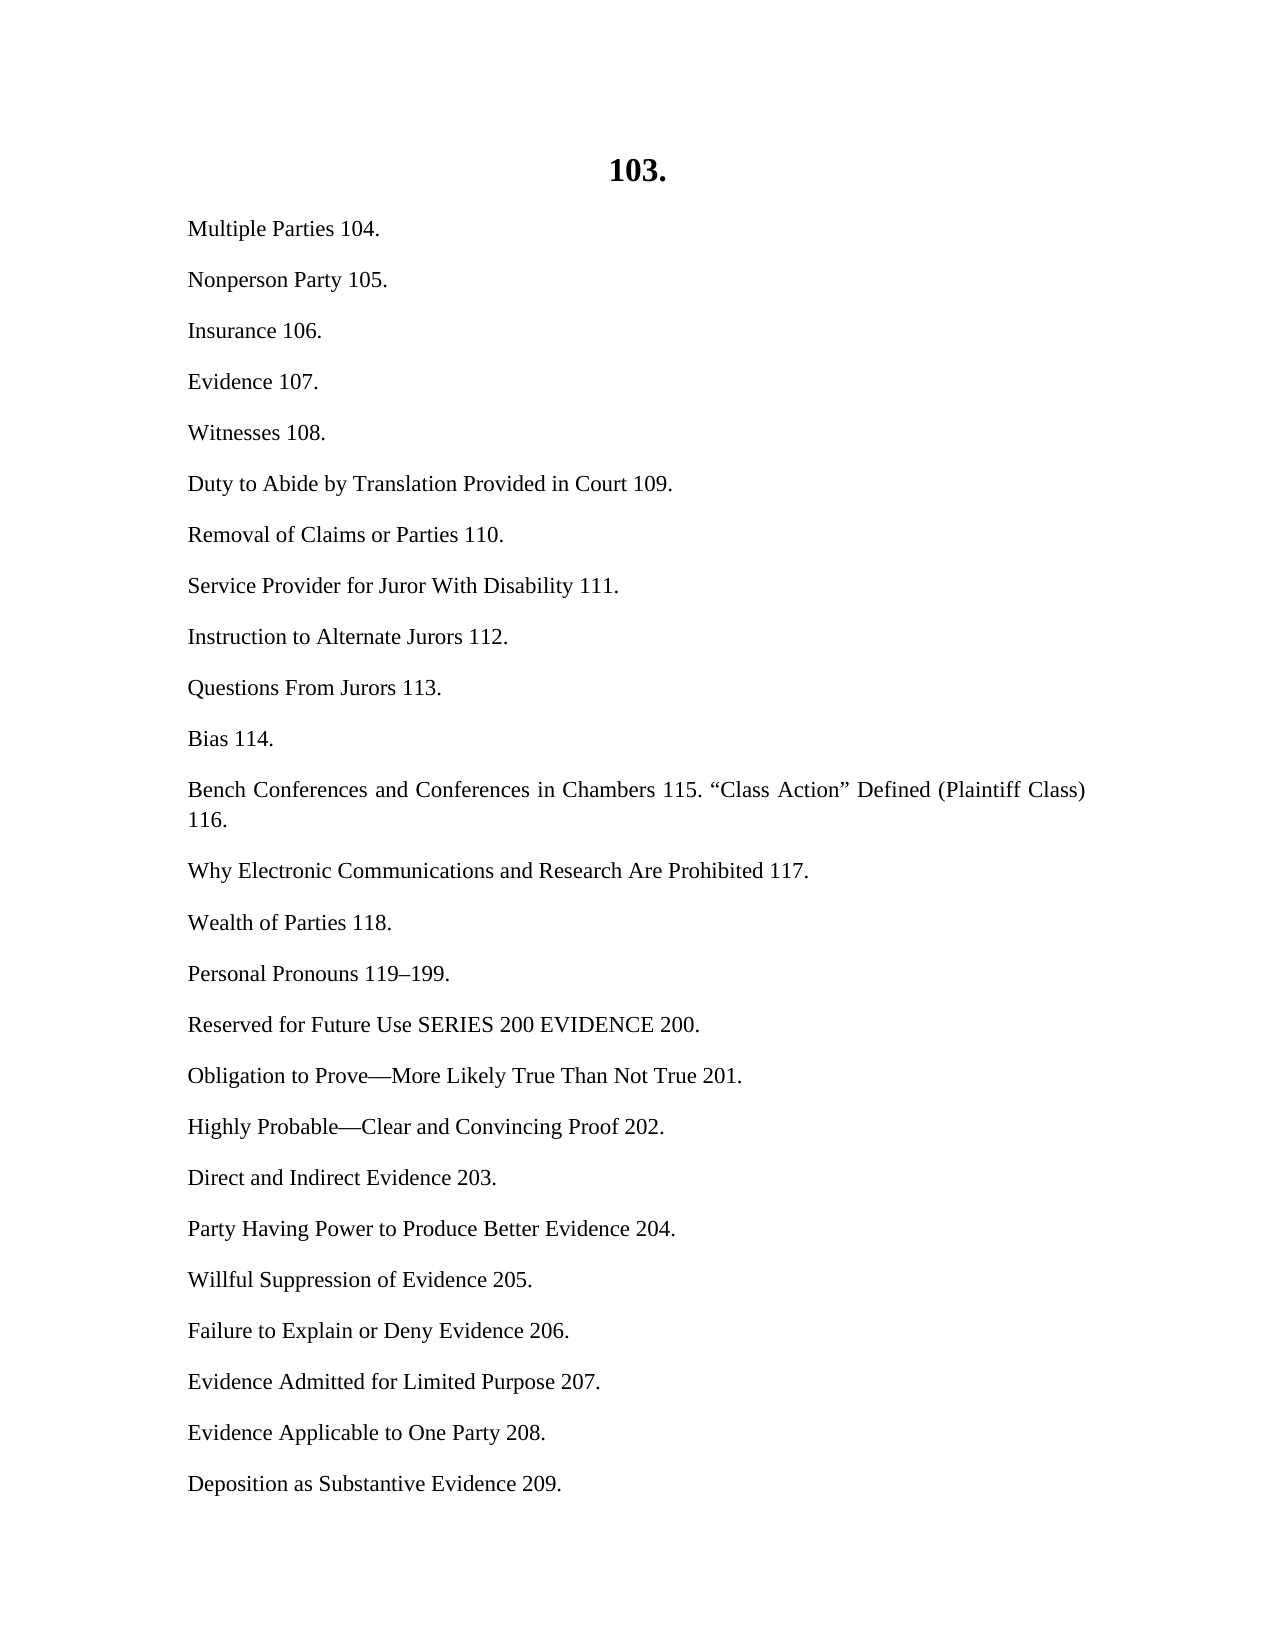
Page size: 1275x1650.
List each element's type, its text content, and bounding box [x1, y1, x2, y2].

text Instruction to Alternate Jurors 112. [187, 623, 1087, 649]
text Multiple Parties 104. [187, 215, 1087, 241]
text Insurance 106. [187, 317, 1087, 343]
text Bench Conferences and Conferences in Chambers 115. “Class Action” Defined (Plaintiff Class) 116. [187, 776, 1087, 833]
text Bias 114. [187, 725, 1087, 752]
text Evidence Admitted for Limited Purpose 207. [187, 1368, 1087, 1394]
text Willful Suppression of Evidence 205. [187, 1266, 1087, 1292]
text Highly Probable—Clear and Convincing Proof 202. [187, 1113, 1087, 1139]
text Deposition as Substantive Evidence 209. [187, 1470, 1087, 1496]
text Party Having Power to Produce Better Evidence 204. [187, 1215, 1087, 1241]
text Questions From Jurors 113. [187, 674, 1087, 701]
text Service Provider for Juror With Disability 111. [187, 572, 1087, 598]
text Reserved for Future Use SERIES 200 EVIDENCE 200. [187, 1011, 1087, 1037]
text Obligation to Prove—More Likely True Than Not True 201. [187, 1062, 1087, 1088]
text Personal Pronouns 119–199. [187, 960, 1087, 986]
text 103. [187, 150, 1087, 188]
text Evidence Applicable to One Party 208. [187, 1419, 1087, 1445]
text Duty to Abide by Translation Provided in Court 109. [187, 470, 1087, 496]
text Why Electronic Communications and Research Are Prohibited 117. [187, 858, 1087, 884]
text Wealth of Parties 118. [187, 909, 1087, 935]
text Failure to Explain or Deny Evidence 206. [187, 1317, 1087, 1343]
text Witnesses 108. [187, 419, 1087, 445]
text Evidence 107. [187, 368, 1087, 394]
text Direct and Indirect Evidence 203. [187, 1164, 1087, 1190]
text Nonperson Party 105. [187, 266, 1087, 292]
text Removal of Claims or Parties 110. [187, 521, 1087, 547]
